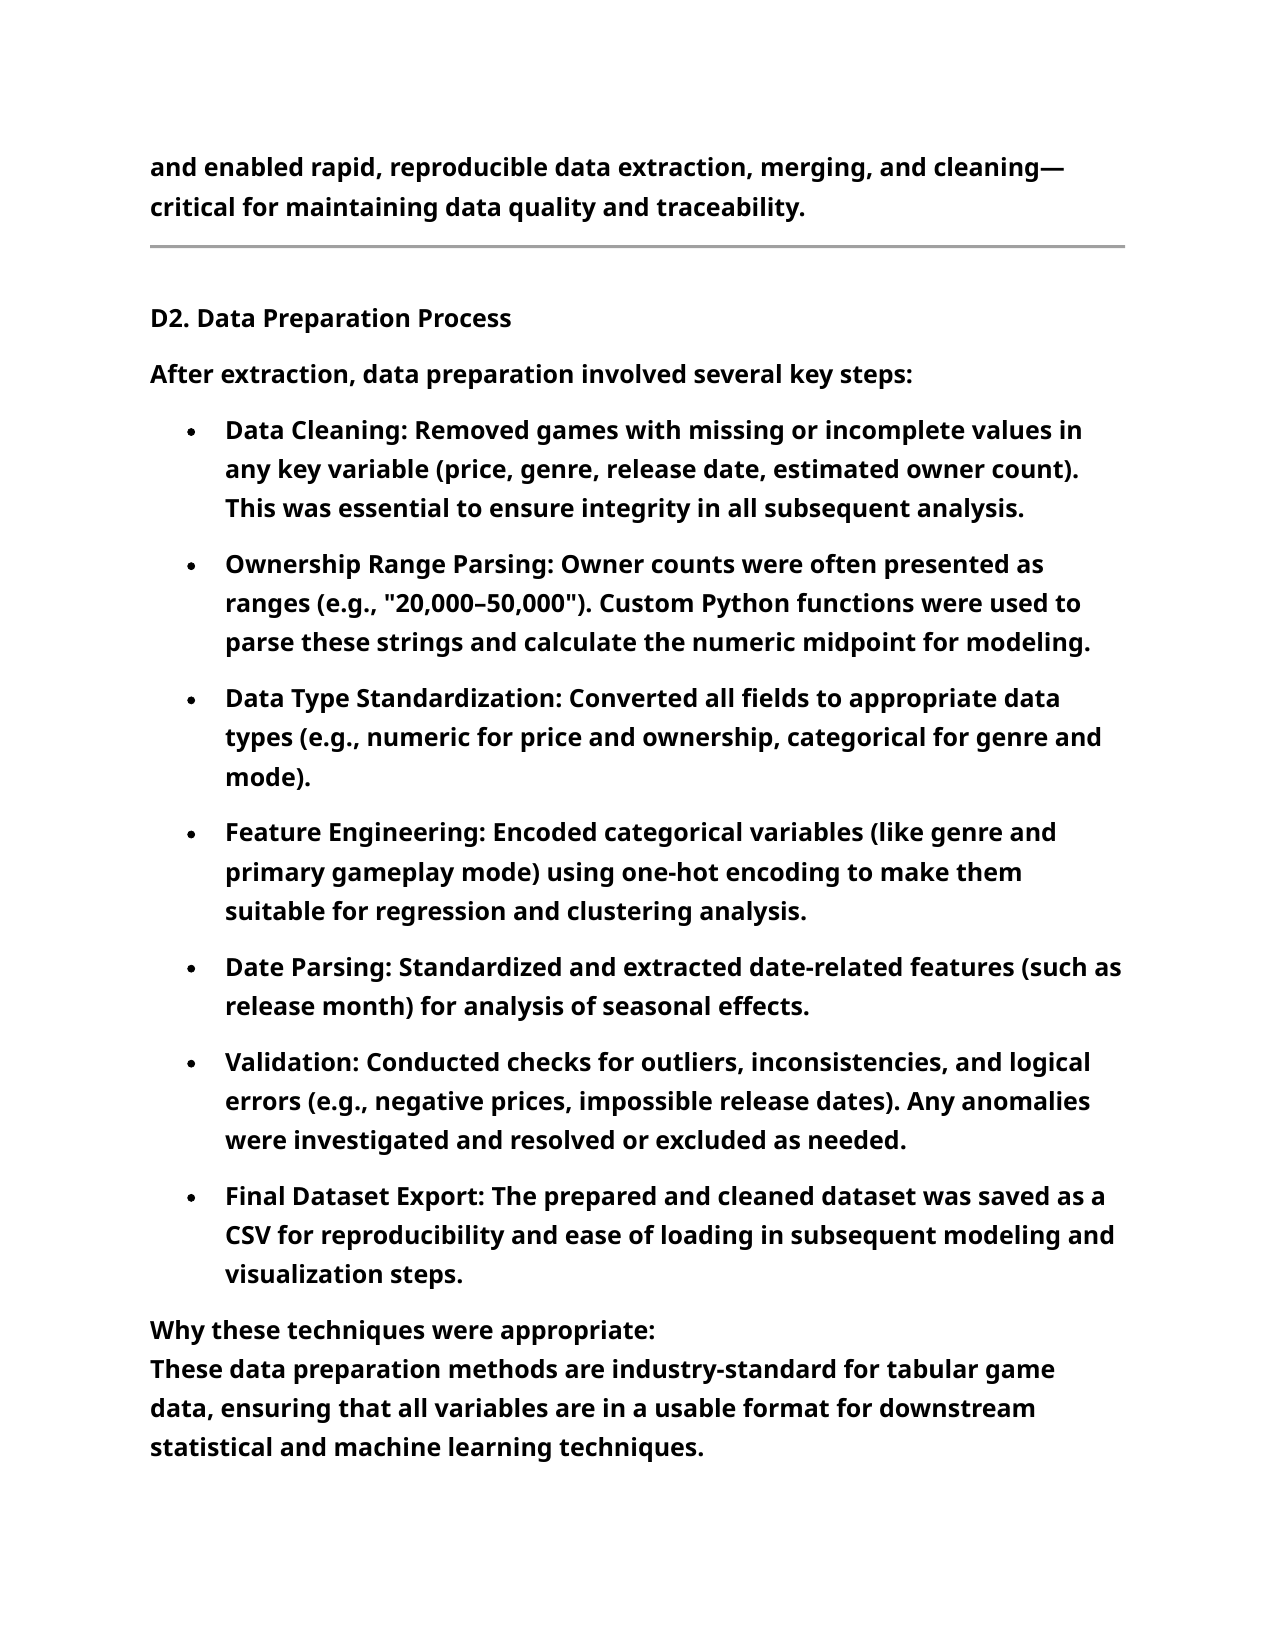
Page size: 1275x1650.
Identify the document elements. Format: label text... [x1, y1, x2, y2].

list Data Cleaning: Removed games with missing or incomplete values in any key variable (price, genre, release date, estimated owner count). This was essential to ensure integrity in all subsequent analysis. [187, 412, 1125, 525]
text After extraction, data preparation involved several key steps: [150, 357, 1125, 391]
list Final Dataset Export: The prepared and cleaned dataset was saved as a CSV for reproducibility and ease of loading in subsequent modeling and visualization steps. [187, 1178, 1125, 1291]
text D2. Data Preparation Process [150, 301, 1125, 335]
text Why these techniques were appropriate: These data preparation methods are industry-standard for tabular game data, ensuring that all variables are in a usable format for downstream statistical and machine learning techniques. [150, 1312, 1125, 1464]
list Date Parsing: Standardized and extracted date-related features (such as release month) for analysis of seasonal effects. [187, 949, 1125, 1022]
list Data Type Standardization: Converted all fields to appropriate data types (e.g., numeric for price and ownership, categorical for genre and mode). [187, 681, 1125, 793]
list Validation: Conducted checks for outliers, inconsistencies, and logical errors (e.g., negative prices, impossible release dates). Any anomalies were investigated and resolved or excluded as needed. [187, 1044, 1125, 1157]
list Feature Engineering: Encoded categorical variables (like genre and primary gameplay mode) using one-hot encoding to make them suitable for regression and clustering analysis. [187, 815, 1125, 927]
list Ownership Range Parsing: Owner counts were often presented as ranges (e.g., "20,000–50,000"). Custom Python functions were used to parse these strings and calculate the numeric midpoint for modeling. [187, 547, 1125, 659]
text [150, 150, 1125, 223]
